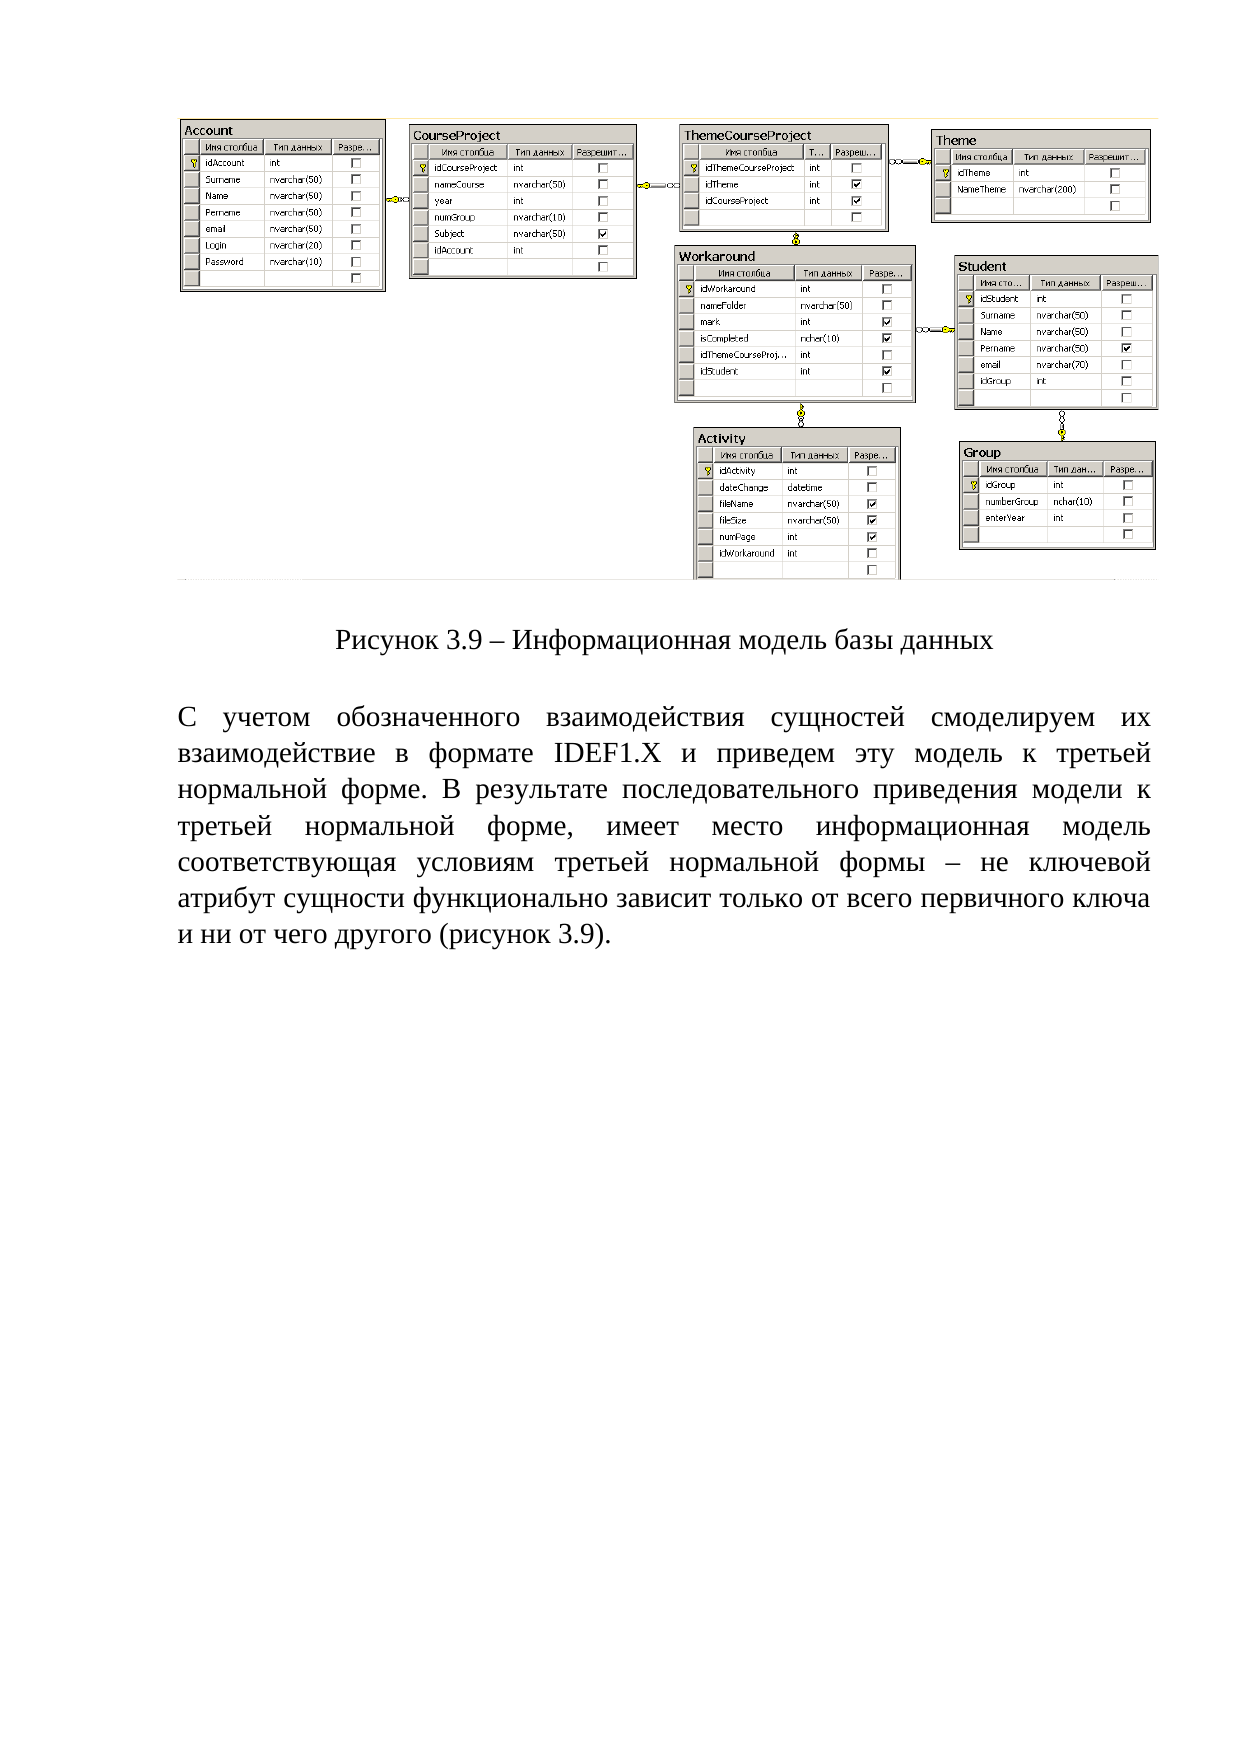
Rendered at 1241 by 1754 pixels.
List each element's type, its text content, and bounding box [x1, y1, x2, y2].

text С учетом обозначенного взаимодействия сущностей смоделируем их взаимодействие в формате IDEF1.X и приведем эту модель к третьей нормальной форме. В результате последовательного приведения модели к третьей нормальной форме, имеет место информационная модель соответствующая условиям третьей нормальной формы – не ключевой атрибут сущности функционально зависит только от всего первичного ключа и ни от чего другого (рисунок 3.9). [177, 699, 1152, 950]
picture [177, 118, 1159, 580]
list Рисунок 3.9 – Информационная модель базы данных [177, 622, 1152, 656]
